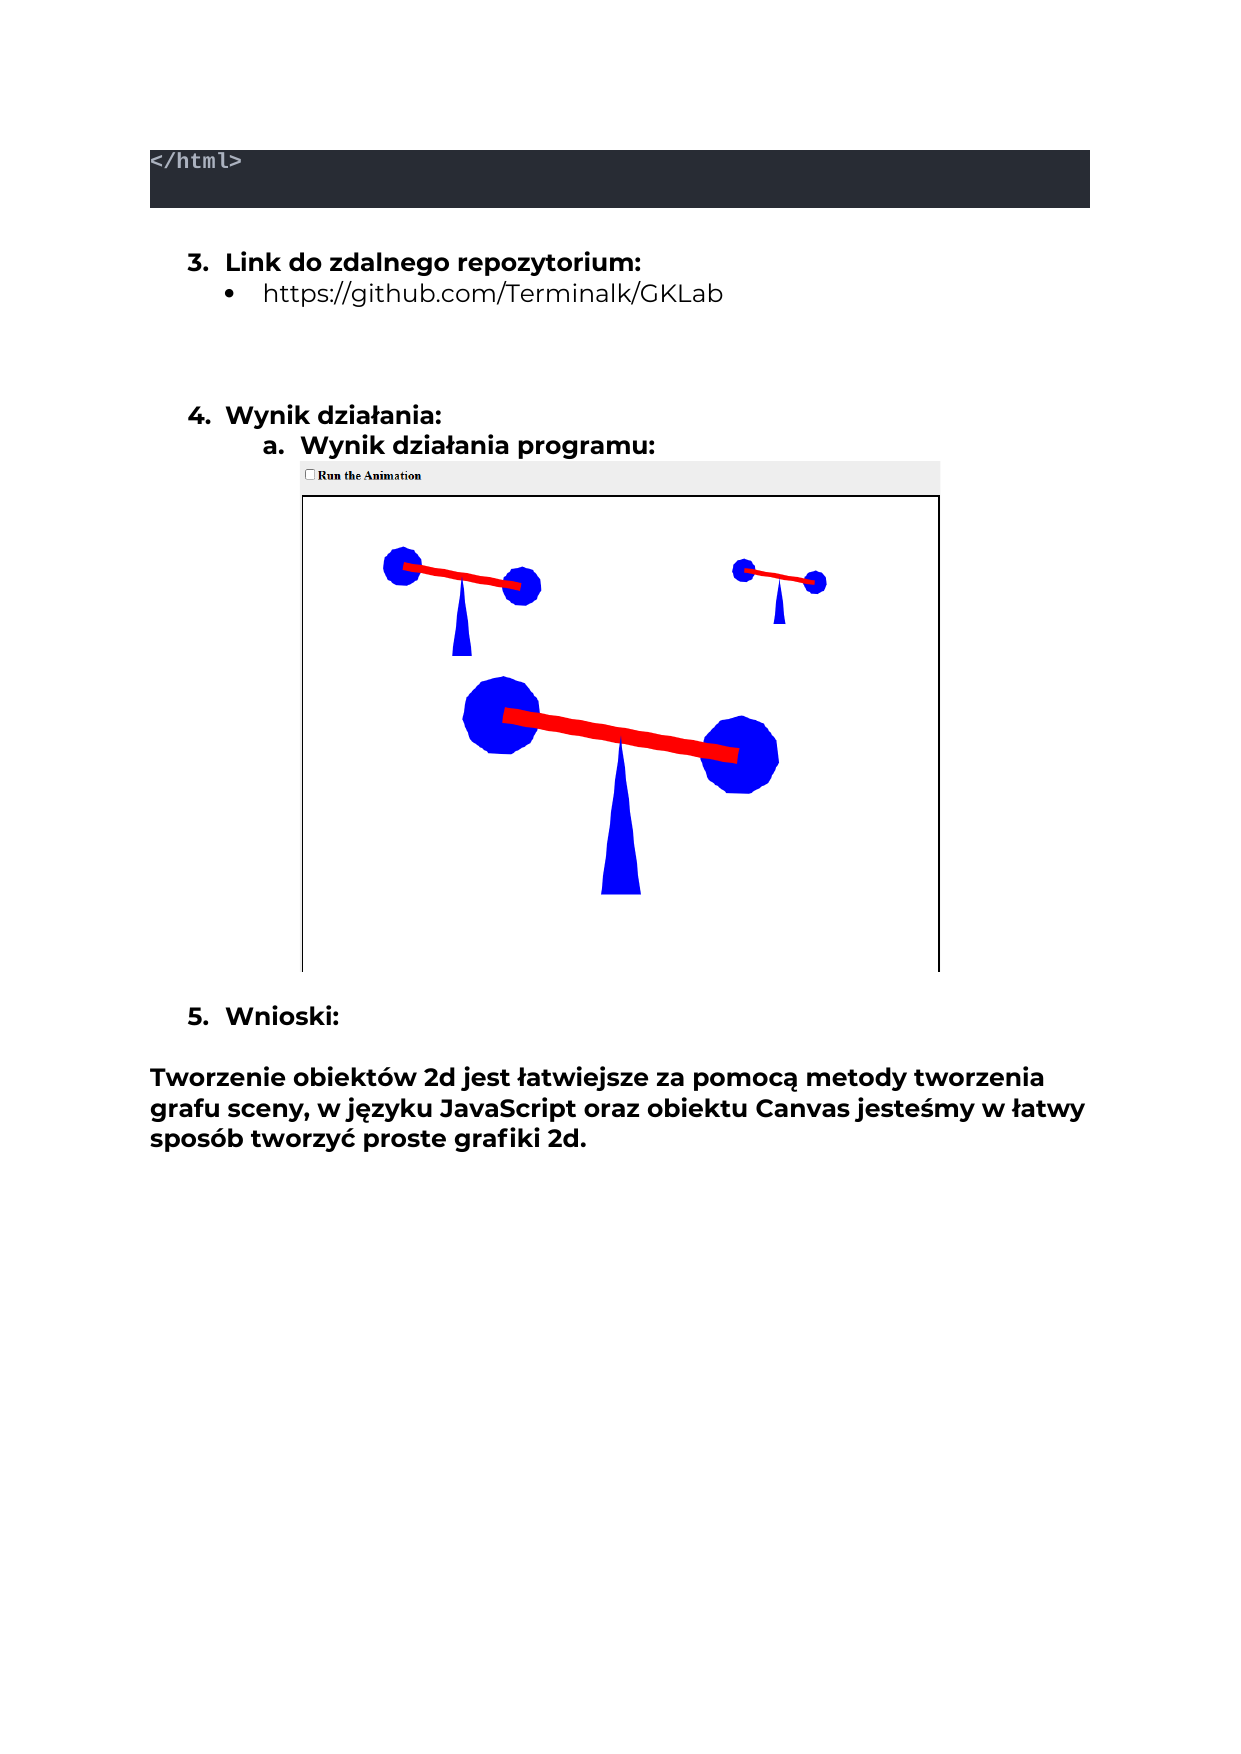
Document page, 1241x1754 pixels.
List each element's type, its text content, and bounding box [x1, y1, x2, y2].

text Tworzenie obiektów 2d jest łatwiejsze za pomocą metody tworzenia grafu sceny, w języku JavaScript oraz obiektu Canvas jesteśmy w łatwy sposób tworzyć proste grafiki 2d. [150, 1063, 1090, 1154]
list Wynik działania programu: [262, 431, 1090, 461]
list Link do zdalnego repozytorium: [187, 247, 1090, 278]
list Wynik działania: [187, 400, 1090, 431]
text </html> [150, 150, 1090, 175]
list Wnioski: [187, 1002, 1090, 1032]
picture [299, 461, 941, 972]
list https://github.com/Terminalk/GKLab [225, 278, 1090, 308]
